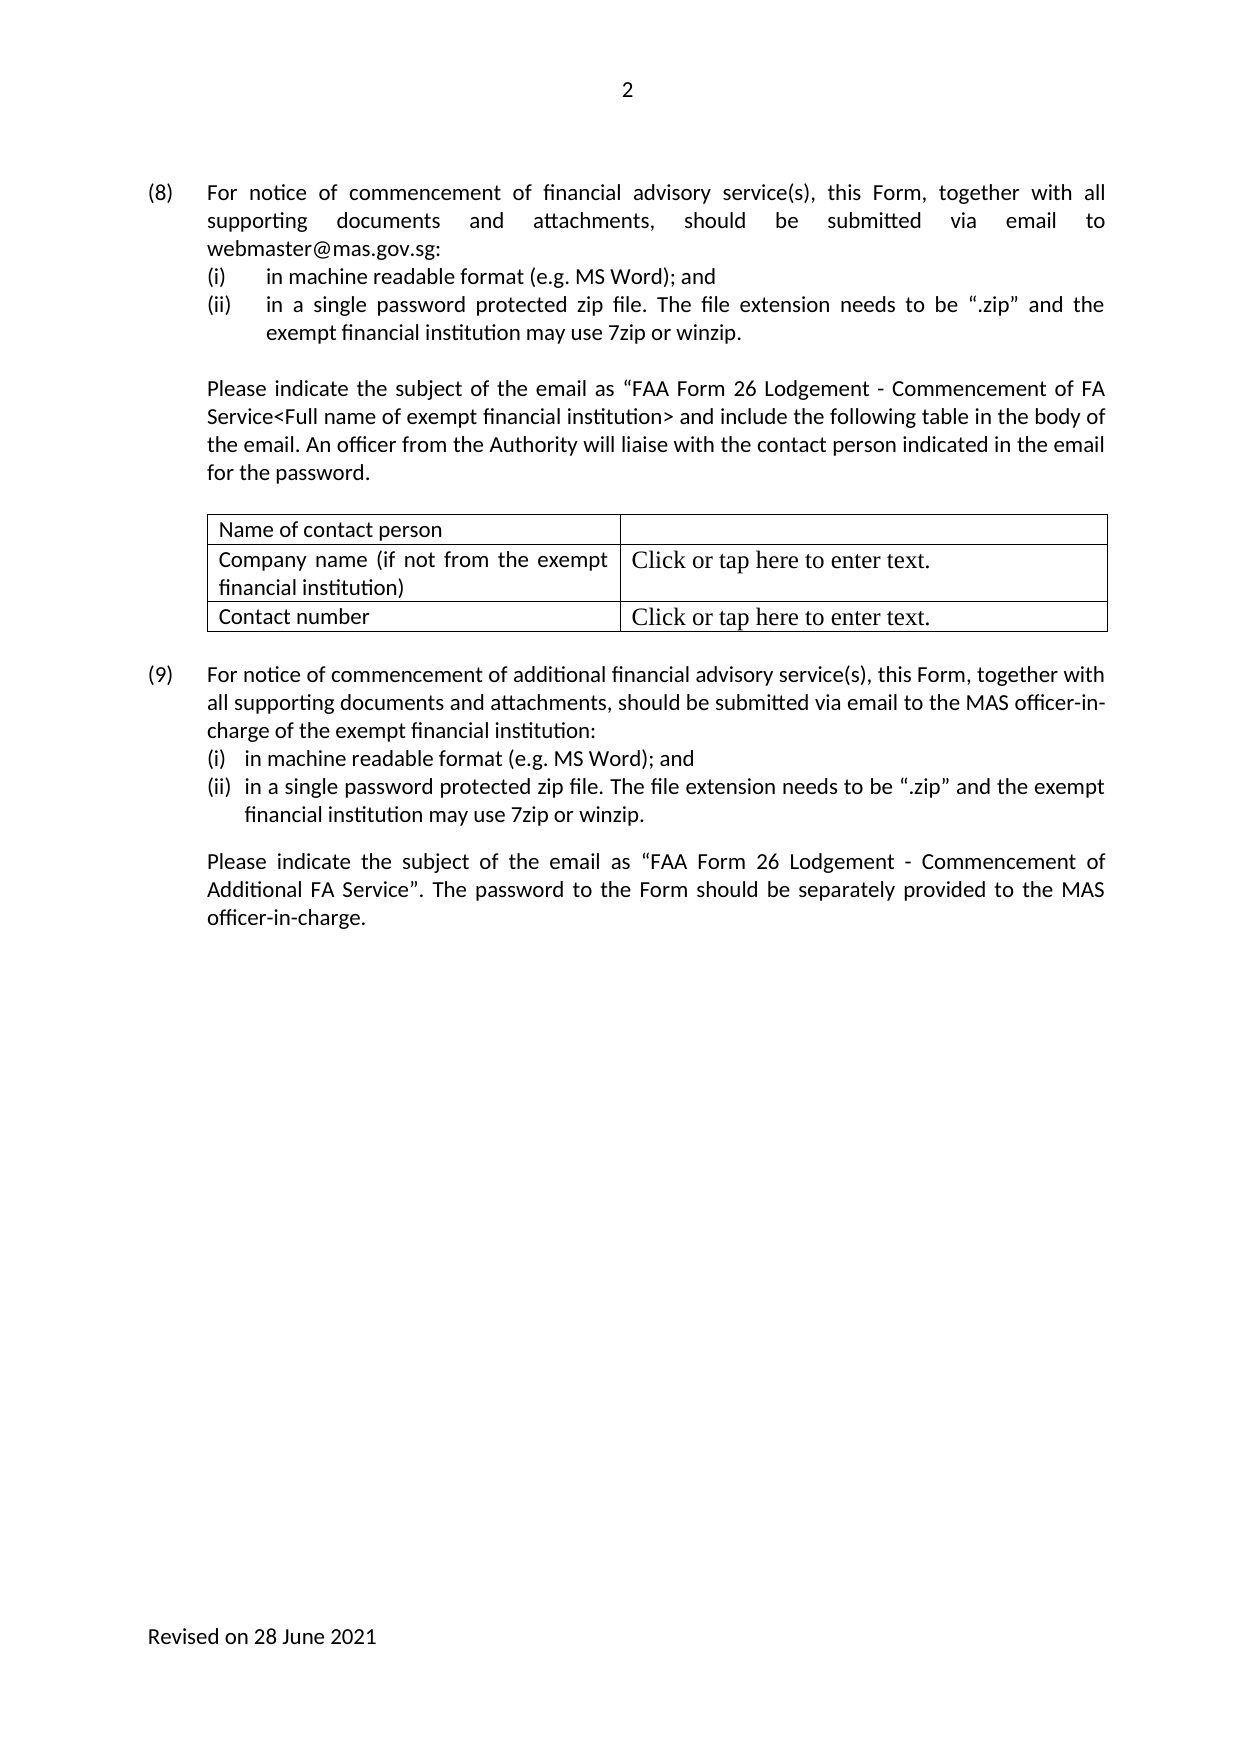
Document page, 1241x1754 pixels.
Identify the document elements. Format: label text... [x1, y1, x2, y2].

list in a single password protected zip file. The file extension needs to be “.zip” and the exempt financial institution may use 7zip or winzip. [207, 772, 1107, 828]
list in a single password protected zip file. The file extension needs to be “.zip” and the exempt financial institution may use 7zip or winzip. [207, 290, 1107, 346]
list in machine readable format (e.g. MS Word); and [207, 744, 1107, 772]
text Please indicate the subject of the email as “FAA Form 26 Lodgement - Commencement of FA Service<Full name of exempt financial institution> and include the following table in the body of the email. An officer from the Authority will liaise with the contact person indicated in the email for the password. [207, 374, 1107, 486]
list For notice of commencement of additional financial advisory service(s), this Form, together with all supporting documents and attachments, should be submitted via email to the MAS officer-in-charge of the exempt financial institution: [148, 660, 1107, 744]
table_cell Company name (if not from the exempt financial institution) [208, 545, 620, 601]
list in machine readable format (e.g. MS Word); and [207, 262, 1107, 290]
table_cell Contact number [208, 602, 620, 631]
table_header Name of contact person [208, 515, 620, 544]
text Please indicate the subject of the email as “FAA Form 26 Lodgement - Commencement of Additional FA Service”. The password to the Form should be separately provided to the MAS officer-in-charge. [148, 847, 1107, 931]
list For notice of commencement of financial advisory service(s), this Form, together with all supporting documents and attachments, should be submitted via email to webmaster@mas.gov.sg: [148, 178, 1107, 262]
